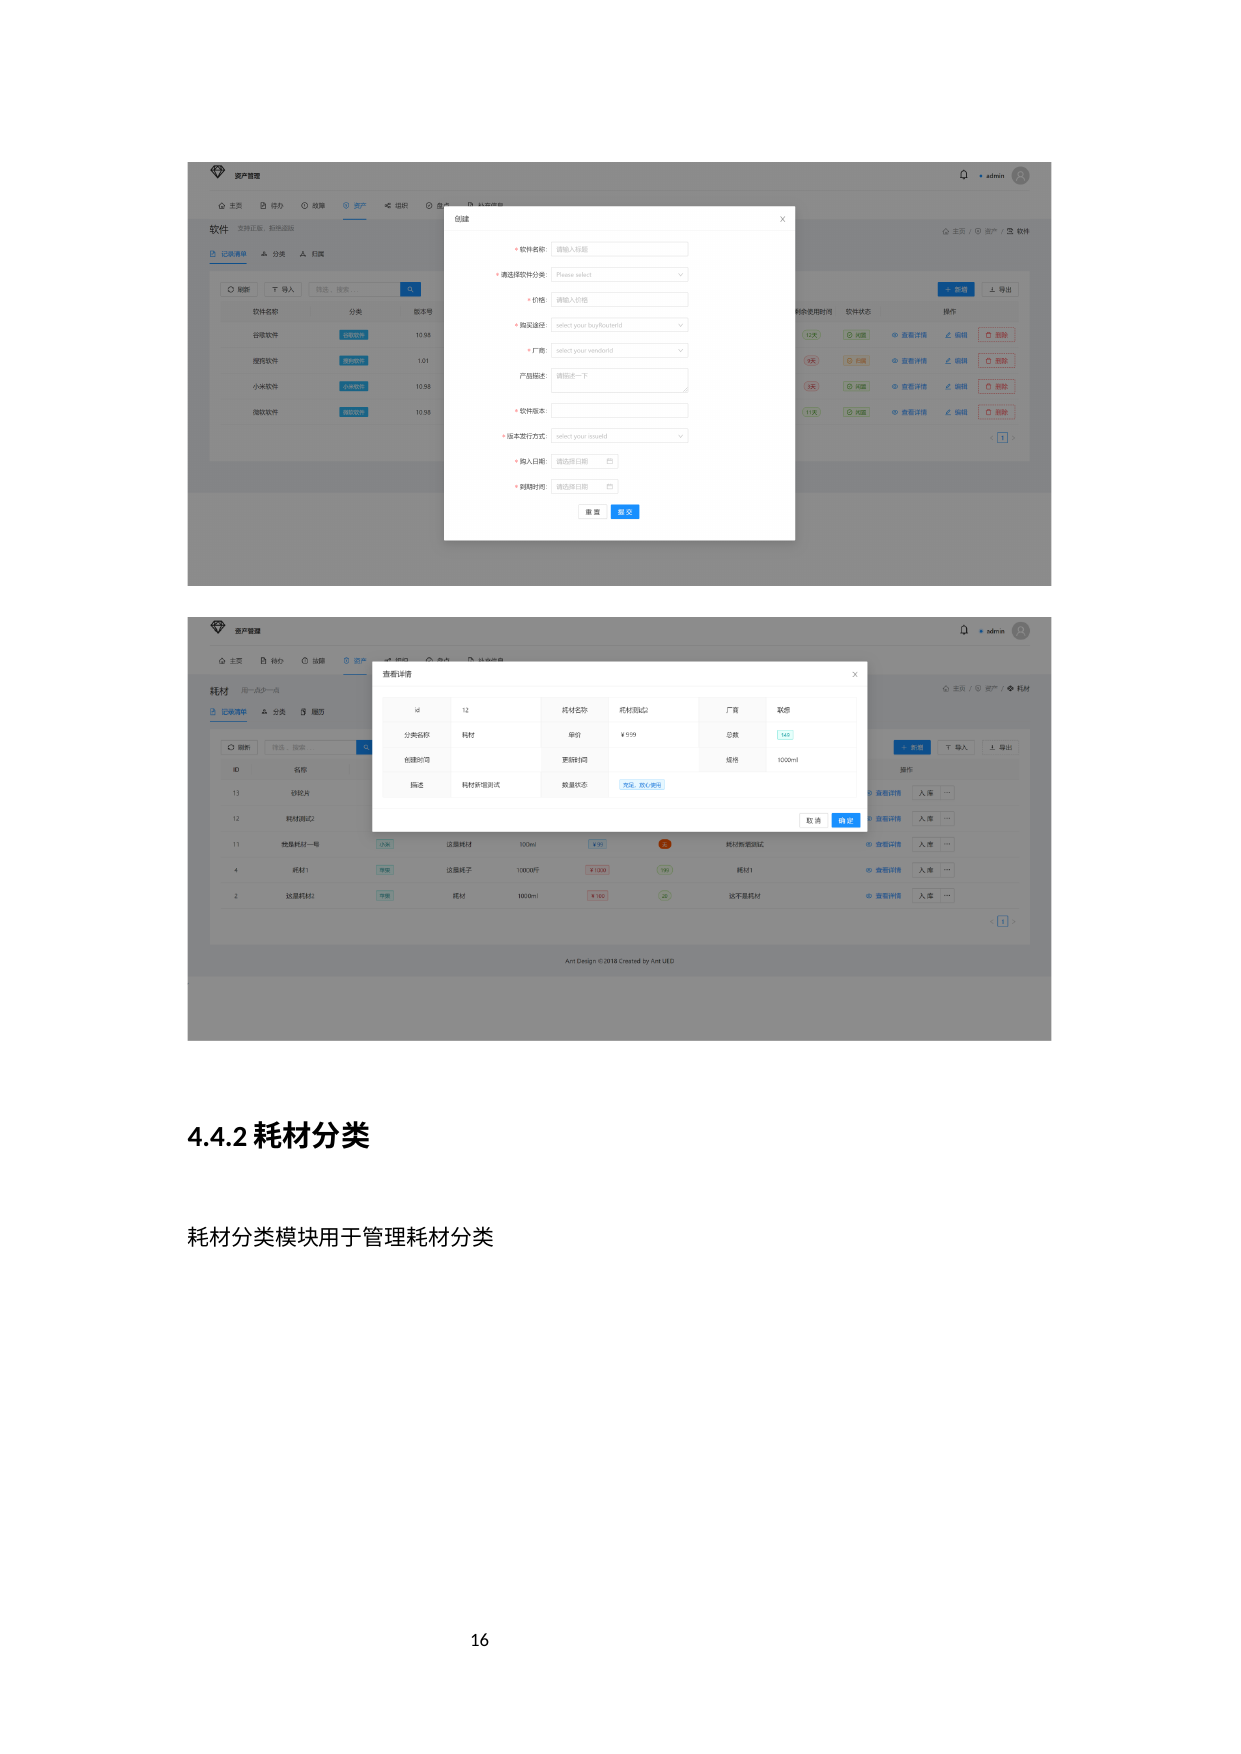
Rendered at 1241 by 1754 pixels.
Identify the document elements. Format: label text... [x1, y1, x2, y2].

picture [187, 162, 1052, 586]
subtitle 4.4.2耗材分类 [187, 1101, 1053, 1166]
text 耗材分类模块用于管理耗材分类 [187, 1219, 1053, 1252]
picture [187, 617, 1052, 1041]
